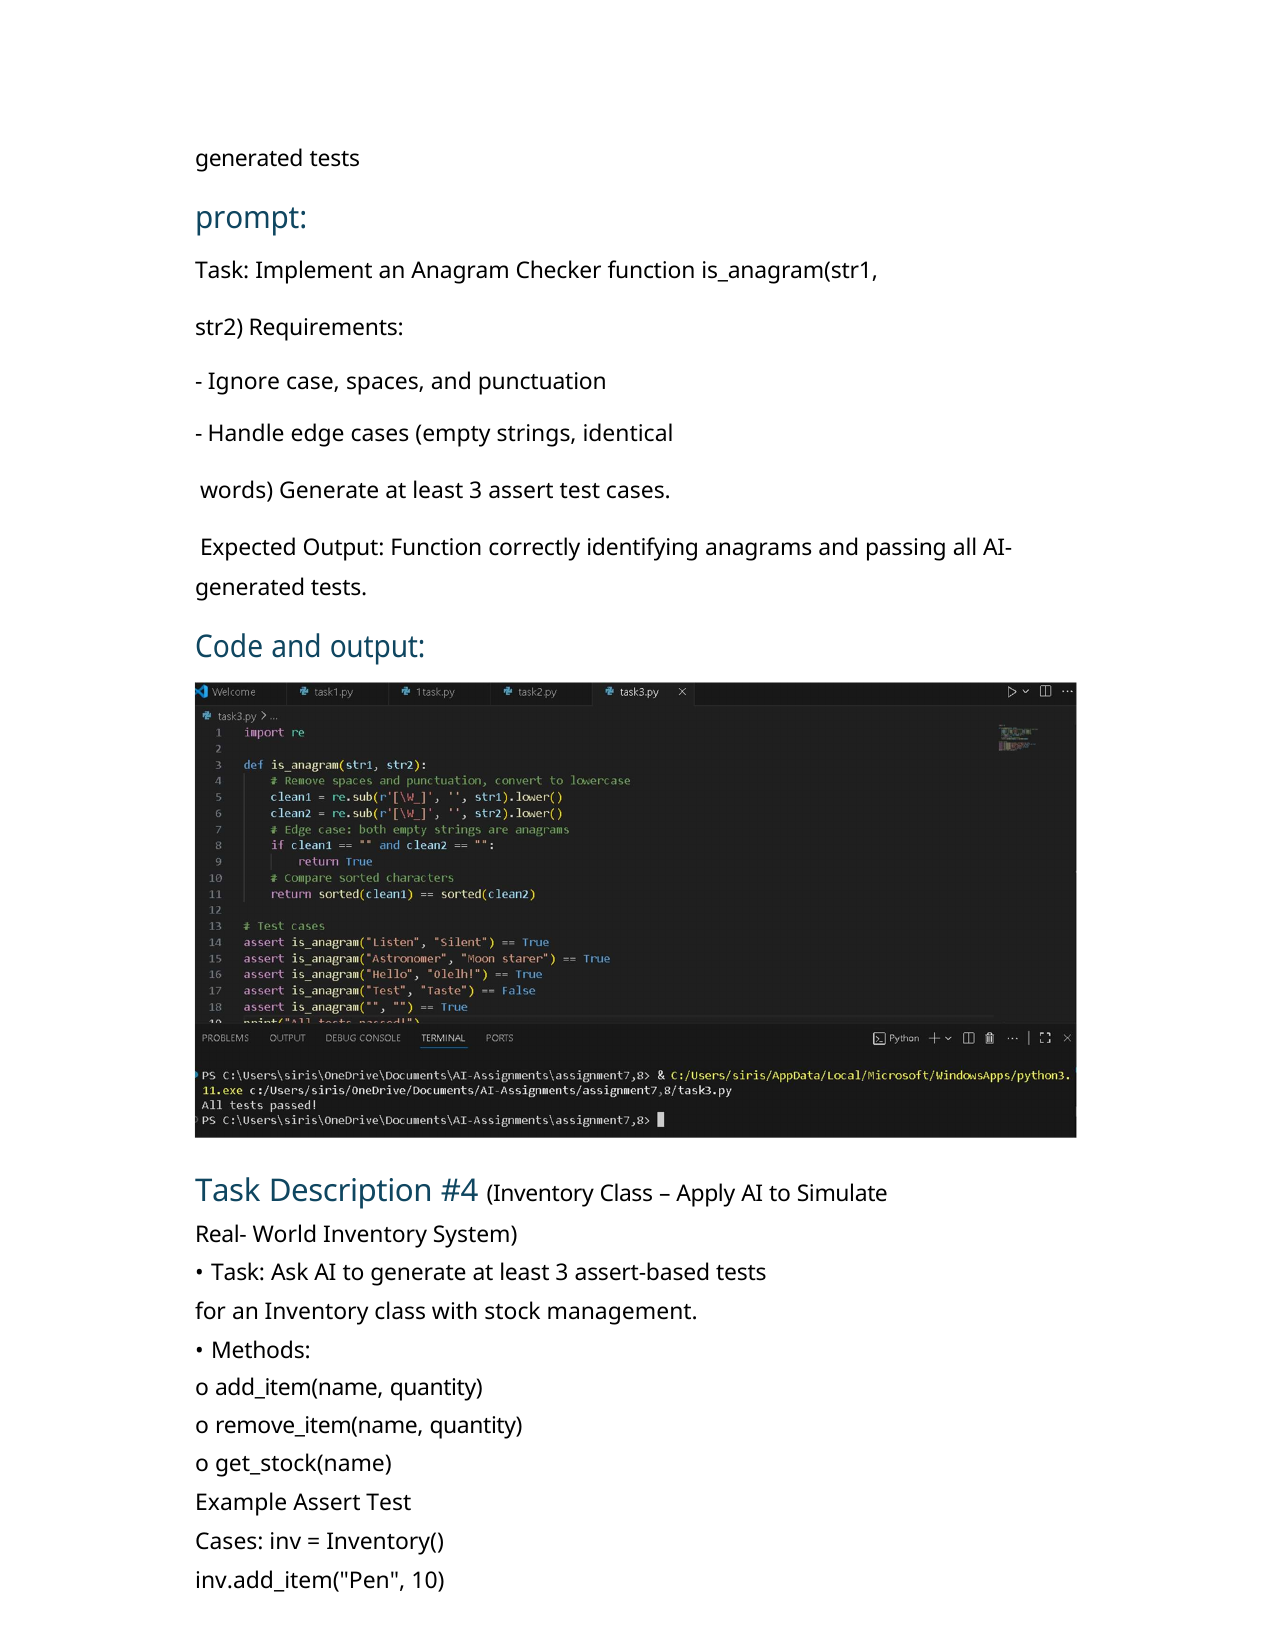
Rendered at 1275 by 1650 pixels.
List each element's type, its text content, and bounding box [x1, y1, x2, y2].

text o get_stock(name) Example Assert Test Cases: inv = Inventory() inv.add_item("Pen", 10) [195, 1447, 472, 1596]
list Task: Ask AI to generate at least 3 assert-based tests for an Inventory class with stock management. [195, 1256, 798, 1326]
subtitle Code and output: [195, 624, 1087, 667]
picture [194, 682, 1077, 1138]
list Handle edge cases (empty strings, identical words) Generate at least 3 assert test cases. [195, 417, 720, 505]
subtitle prompt: [195, 195, 1087, 237]
text Expected Output: Function correctly identifying anagrams and passing all AI-generated tests. [195, 531, 1087, 602]
text Task Description #4 (Inventory Class – Apply AI to Simulate Real- World Inventory System) [195, 1138, 894, 1249]
list Methods: [195, 1334, 1087, 1365]
text o remove_item(name, quantity) [195, 1409, 1087, 1441]
text o add_item(name, quantity) [195, 1371, 1087, 1403]
text generated tests [195, 142, 1087, 173]
text Task: Implement an Anagram Checker function is_anagram(str1, str2) Requirements: [195, 254, 894, 342]
list Ignore case, spaces, and punctuation [195, 368, 1087, 394]
